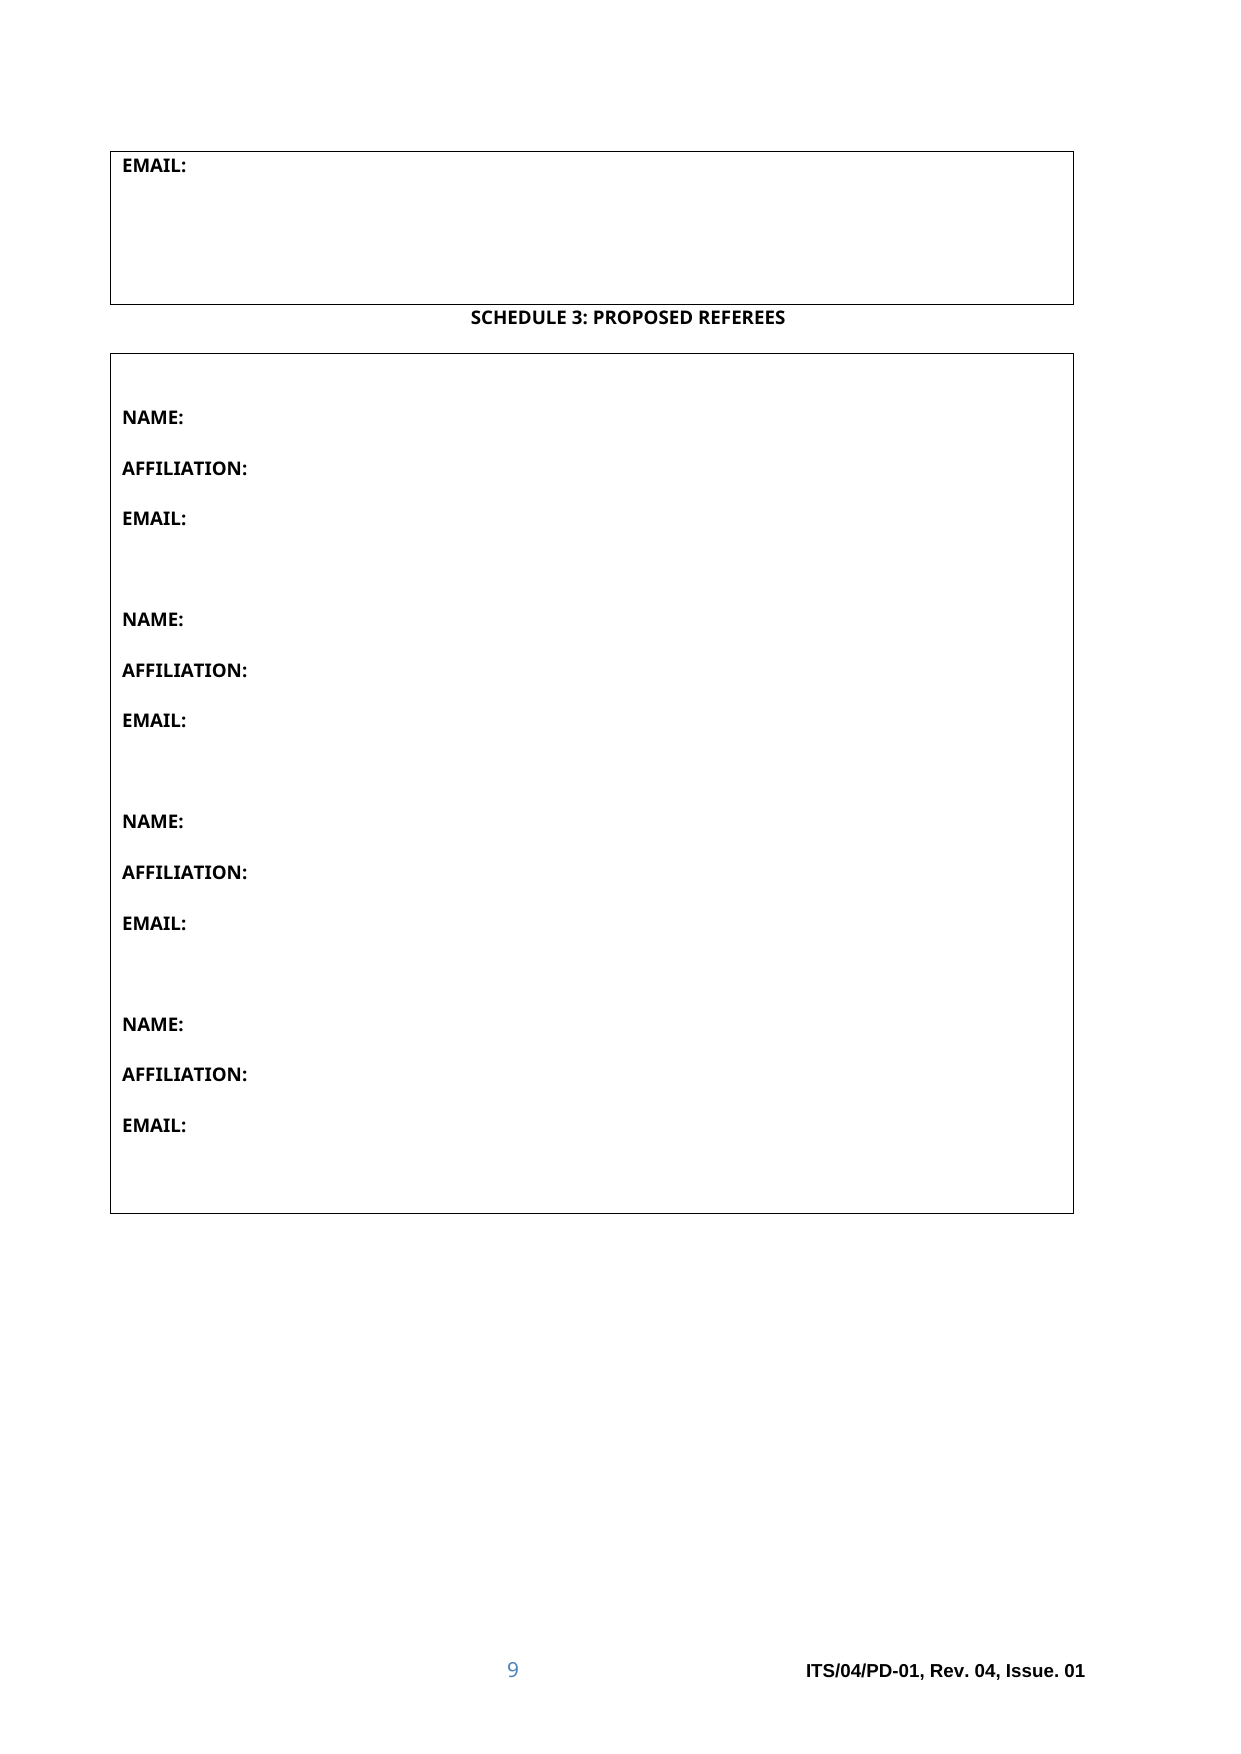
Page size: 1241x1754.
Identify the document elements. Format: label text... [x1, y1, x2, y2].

table_header NAME: AFFILIATION: EMAIL: NAME: AFFILIATION: EMAIL: NAME: AFFILIATION: EMAIL: NAME: AFFILIATION: EMAIL: [111, 354, 1073, 1213]
text SCHEDULE 3: PROPOSED REFEREES [122, 305, 1134, 330]
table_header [111, 152, 1073, 304]
